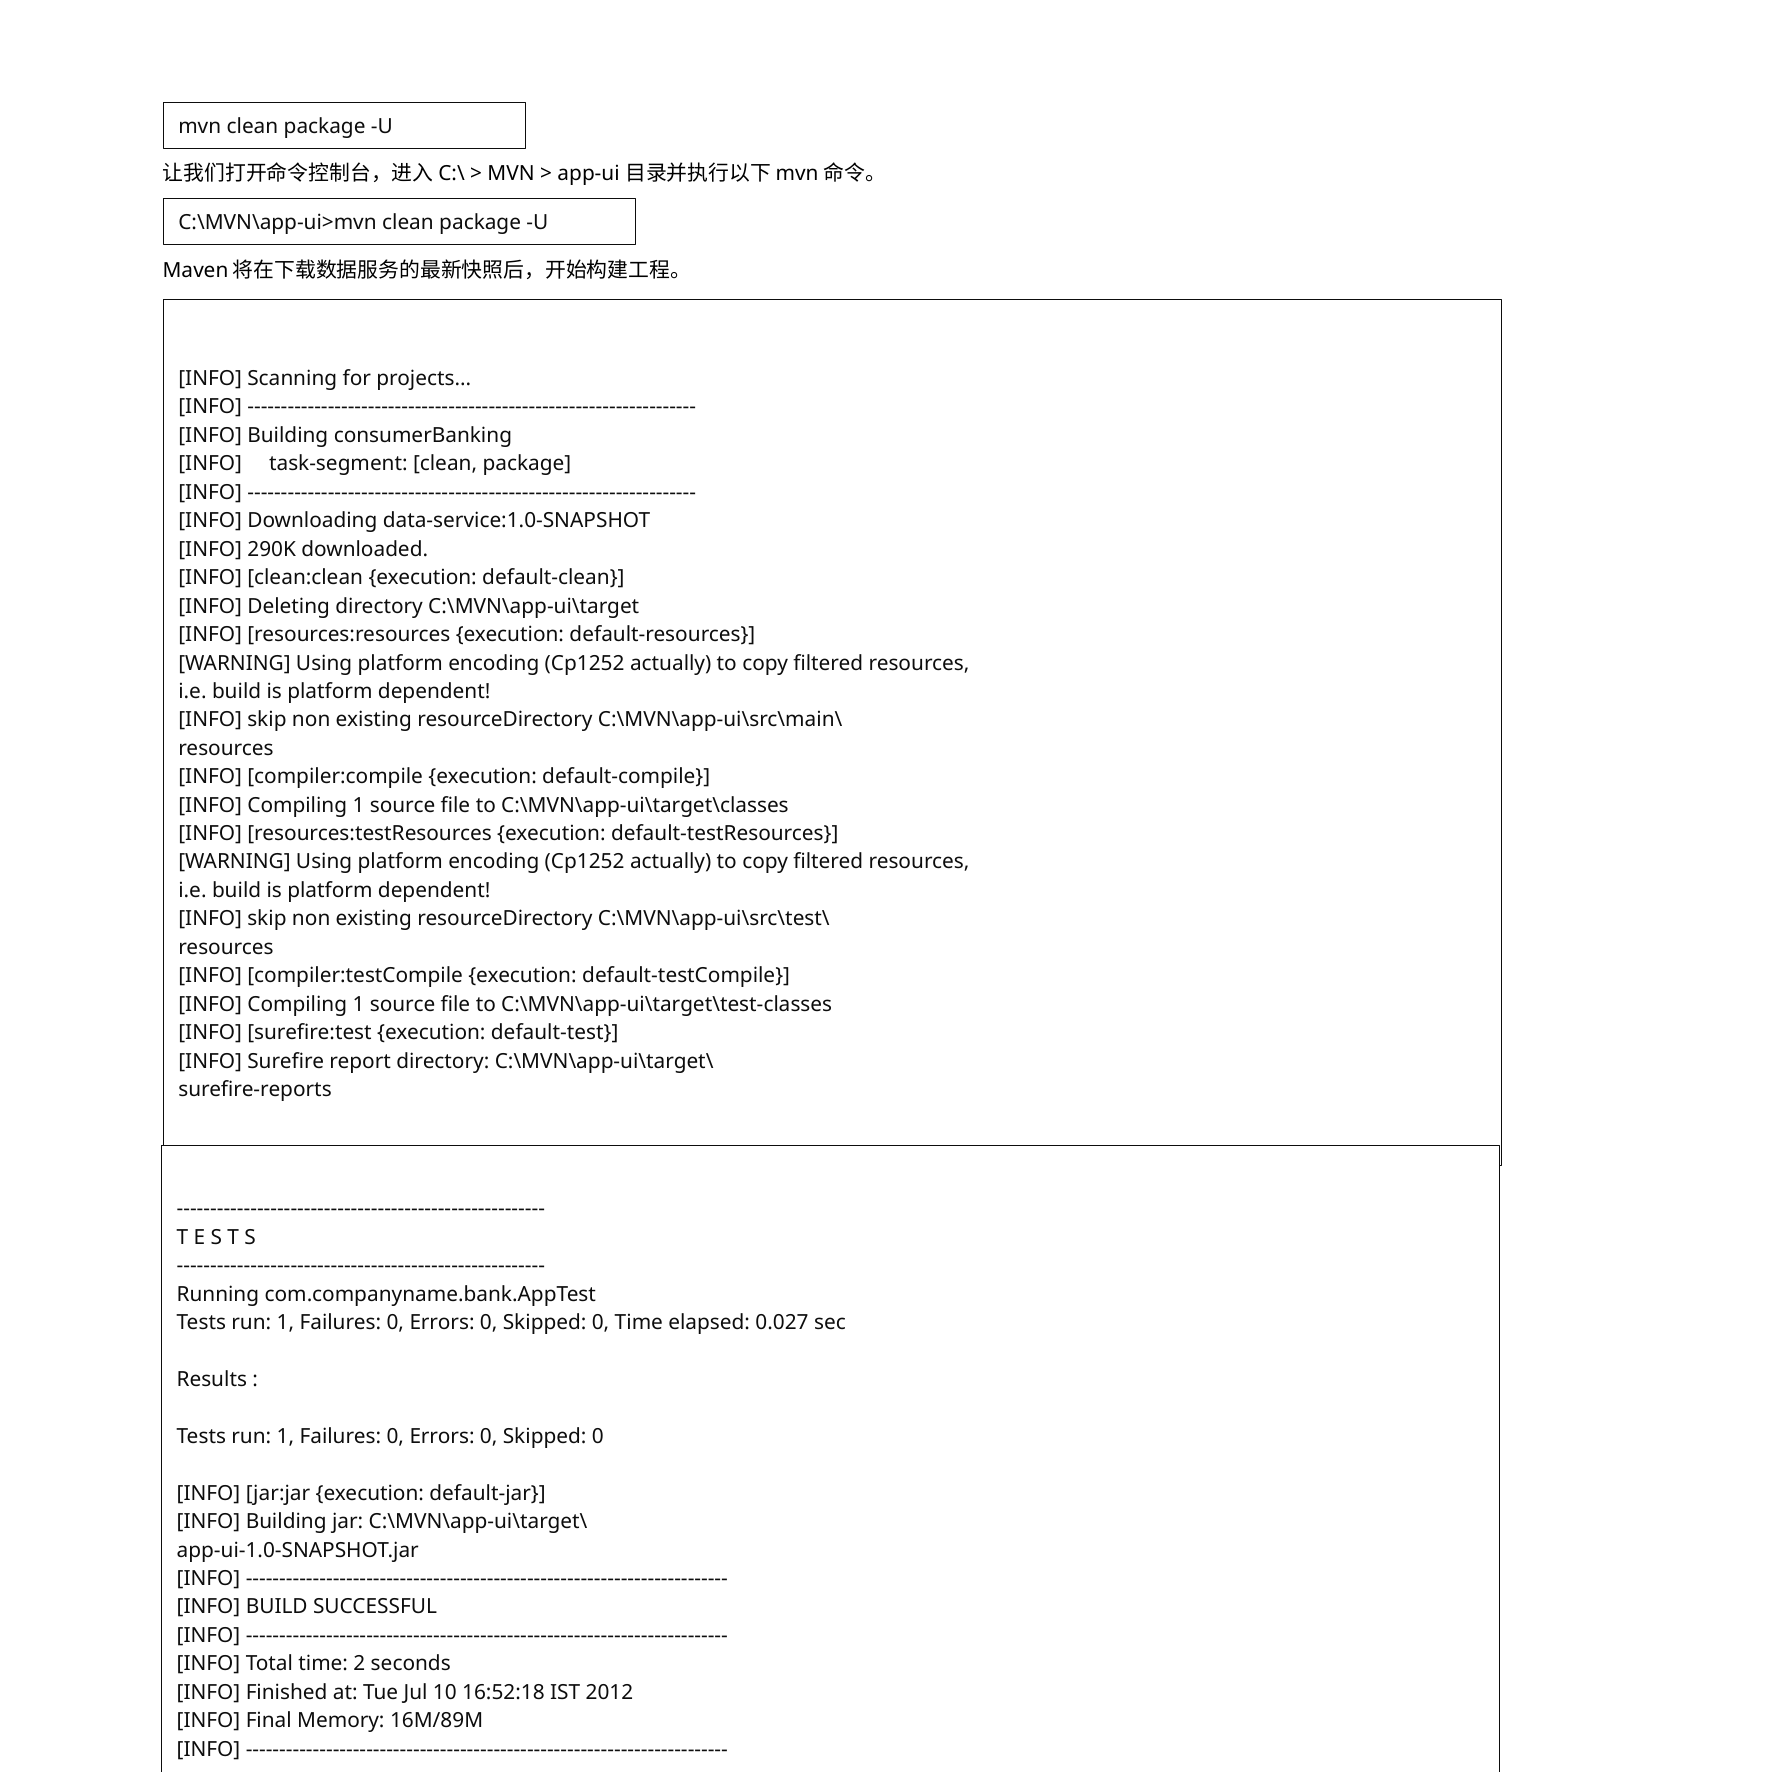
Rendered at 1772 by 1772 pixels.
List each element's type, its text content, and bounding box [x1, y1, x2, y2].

text 让我们打开命令控制台，进入 C:\ > MVN > app-ui 目录并执行以下 mvn 命令。 [75, 155, 1697, 187]
text Maven将在下载数据服务的最新快照后，开始构建工程。 [75, 252, 1697, 285]
